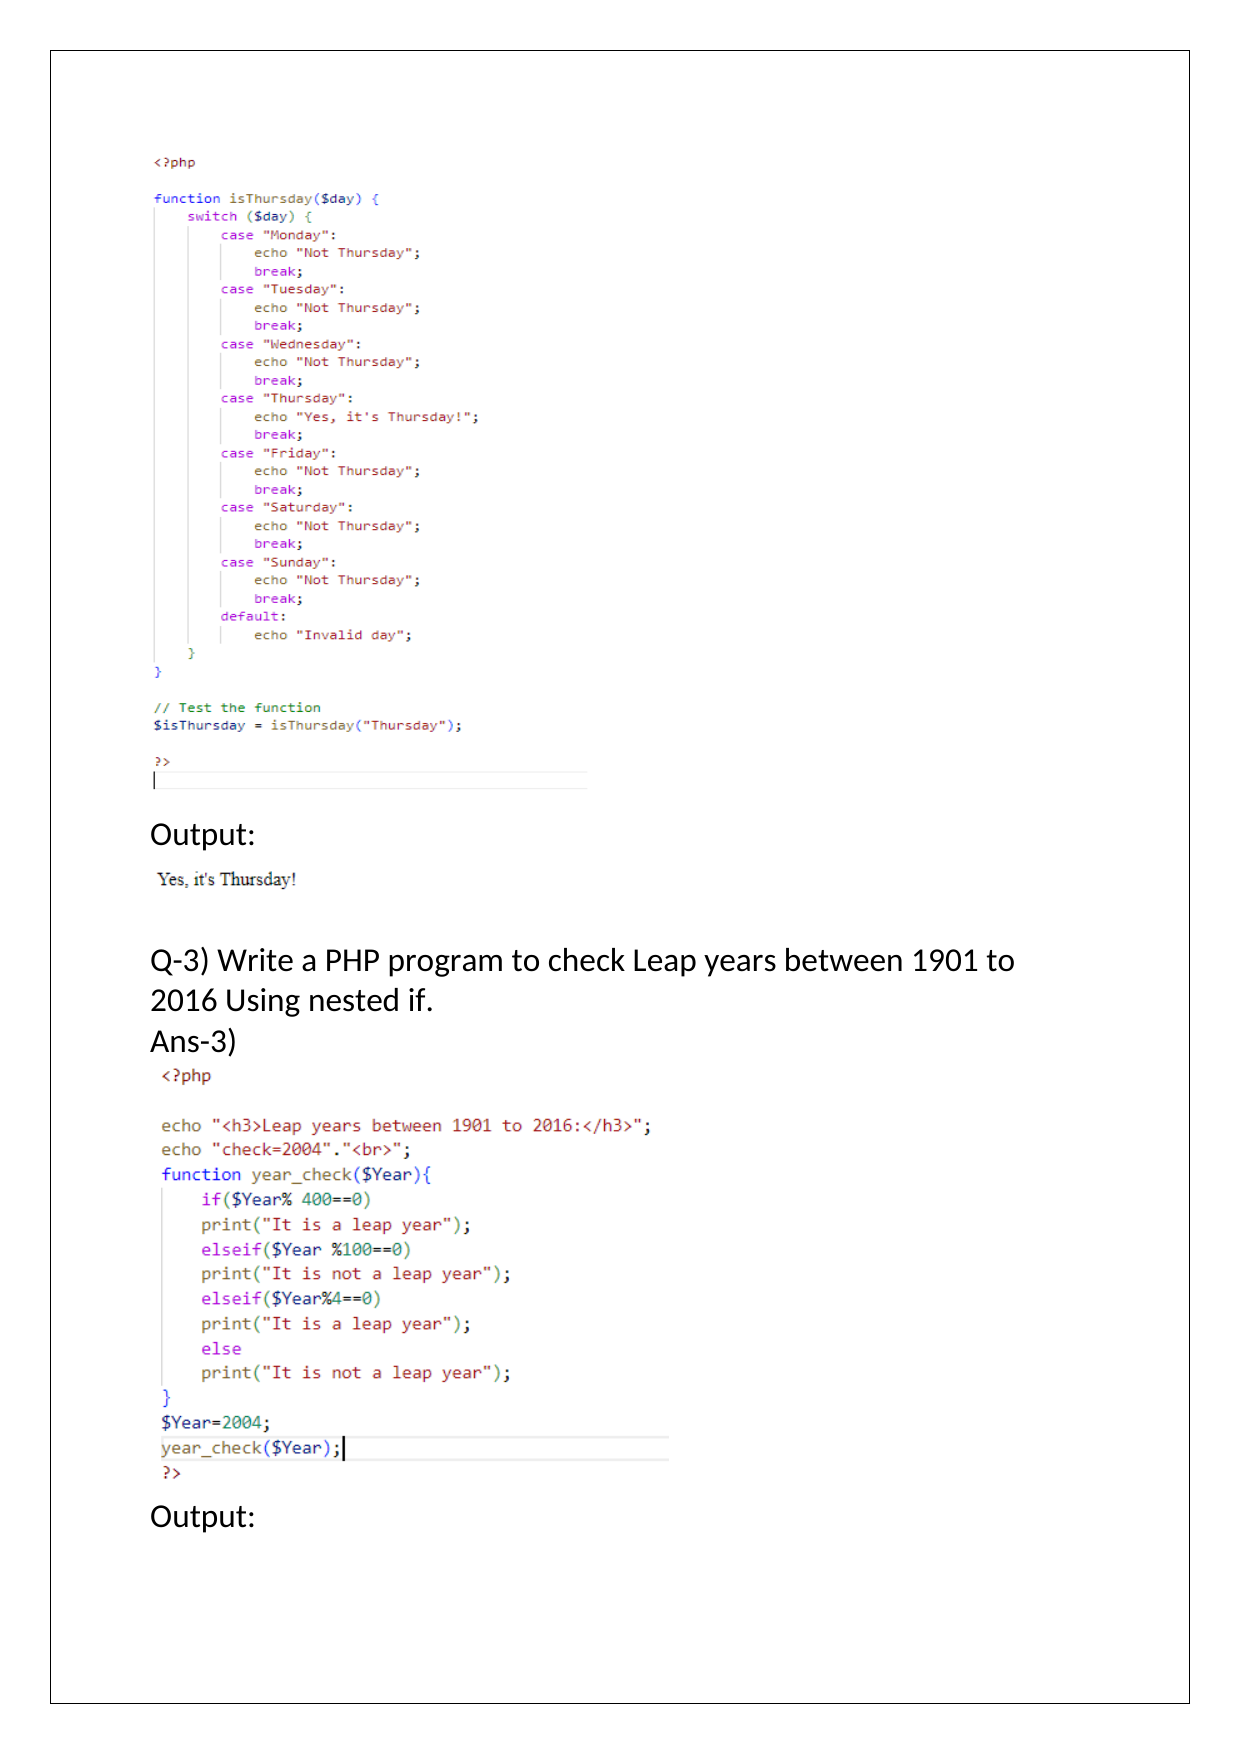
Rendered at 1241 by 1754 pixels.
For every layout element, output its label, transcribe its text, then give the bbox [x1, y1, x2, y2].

text Output: [150, 1495, 1090, 1535]
text Q-3) Write a PHP program to check Leap years between 1901 to 2016 Using nested if. [150, 939, 1090, 1020]
text Ans-3) [150, 1020, 1090, 1061]
text Output: [150, 812, 1090, 853]
picture [150, 150, 588, 809]
picture [150, 1061, 669, 1495]
picture [150, 859, 315, 898]
